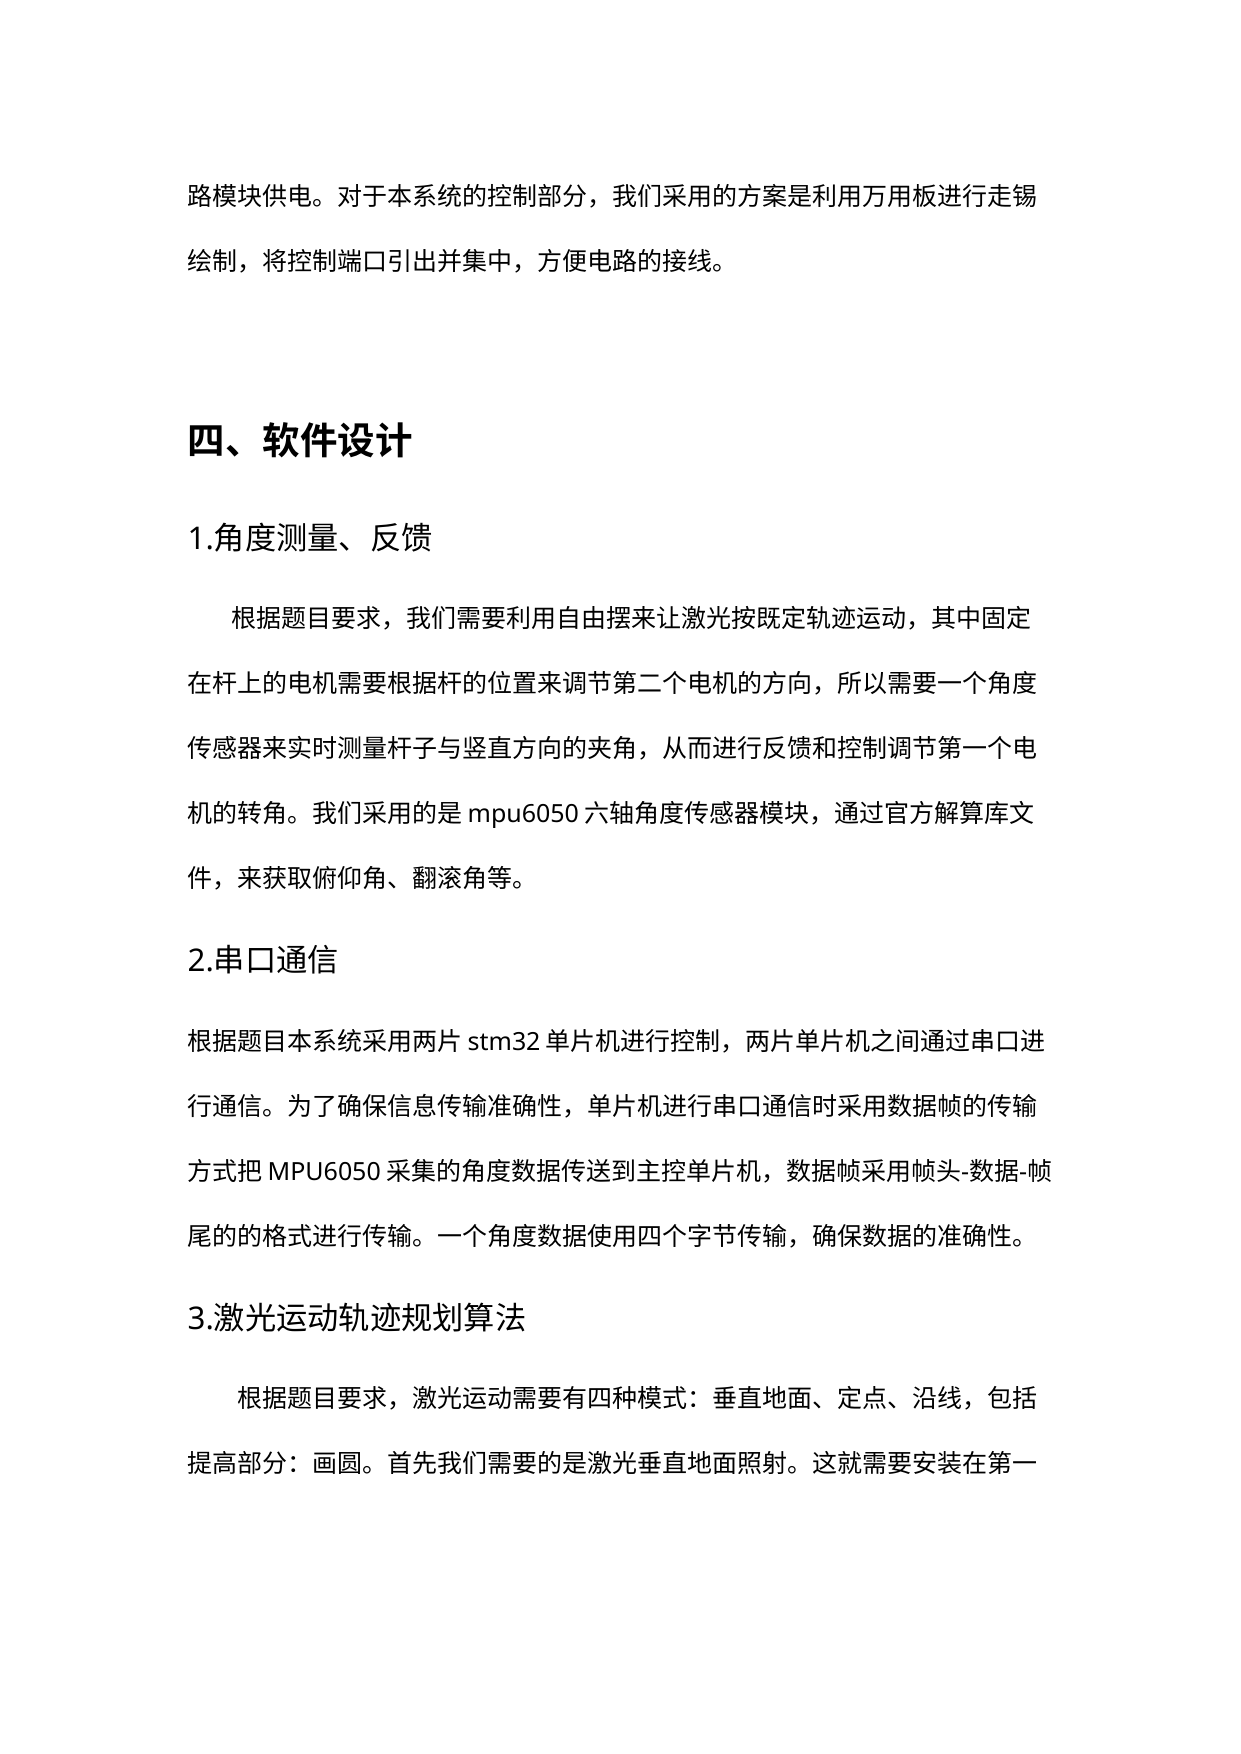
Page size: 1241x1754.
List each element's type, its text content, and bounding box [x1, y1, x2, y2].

text 2.串口通信 [187, 926, 1053, 991]
text 3.激光运动轨迹规划算法 [187, 1283, 1053, 1348]
text 本系统的硬件电路设计主要分为电源电路部分和控制电路部分。本系统的电源部分采用的方案是12V电压输入，降压至5V输出，并给系统中的各个电路模块供电。对于本系统的控制部分，我们采用的方案是利用万用板进行走锡绘制，将控制端口引出并集中，方便电路的接线。 [187, 162, 1053, 292]
text 四、软件设计 [187, 406, 1053, 471]
text 1.角度测量、反馈 [187, 503, 1053, 568]
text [187, 1364, 1053, 1494]
text 根据题目要求，我们需要利用自由摆来让激光按既定轨迹运动，其中固定在杆上的电机需要根据杆的位置来调节第二个电机的方向，所以需要一个角度传感器来实时测量杆子与竖直方向的夹角，从而进行反馈和控制调节第一个电机的转角。我们采用的是mpu6050六轴角度传感器模块，通过官方解算库文件，来获取俯仰角、翻滚角等。 [187, 584, 1053, 909]
text 根据题目本系统采用两片stm32单片机进行控制，两片单片机之间通过串口进行通信。为了确保信息传输准确性，单片机进行串口通信时采用数据帧的传输方式把MPU6050采集的角度数据传送到主控单片机，数据帧采用帧头-数据-帧尾的的格式进行传输。一个角度数据使用四个字节传输，确保数据的准确性。 [187, 1007, 1053, 1267]
